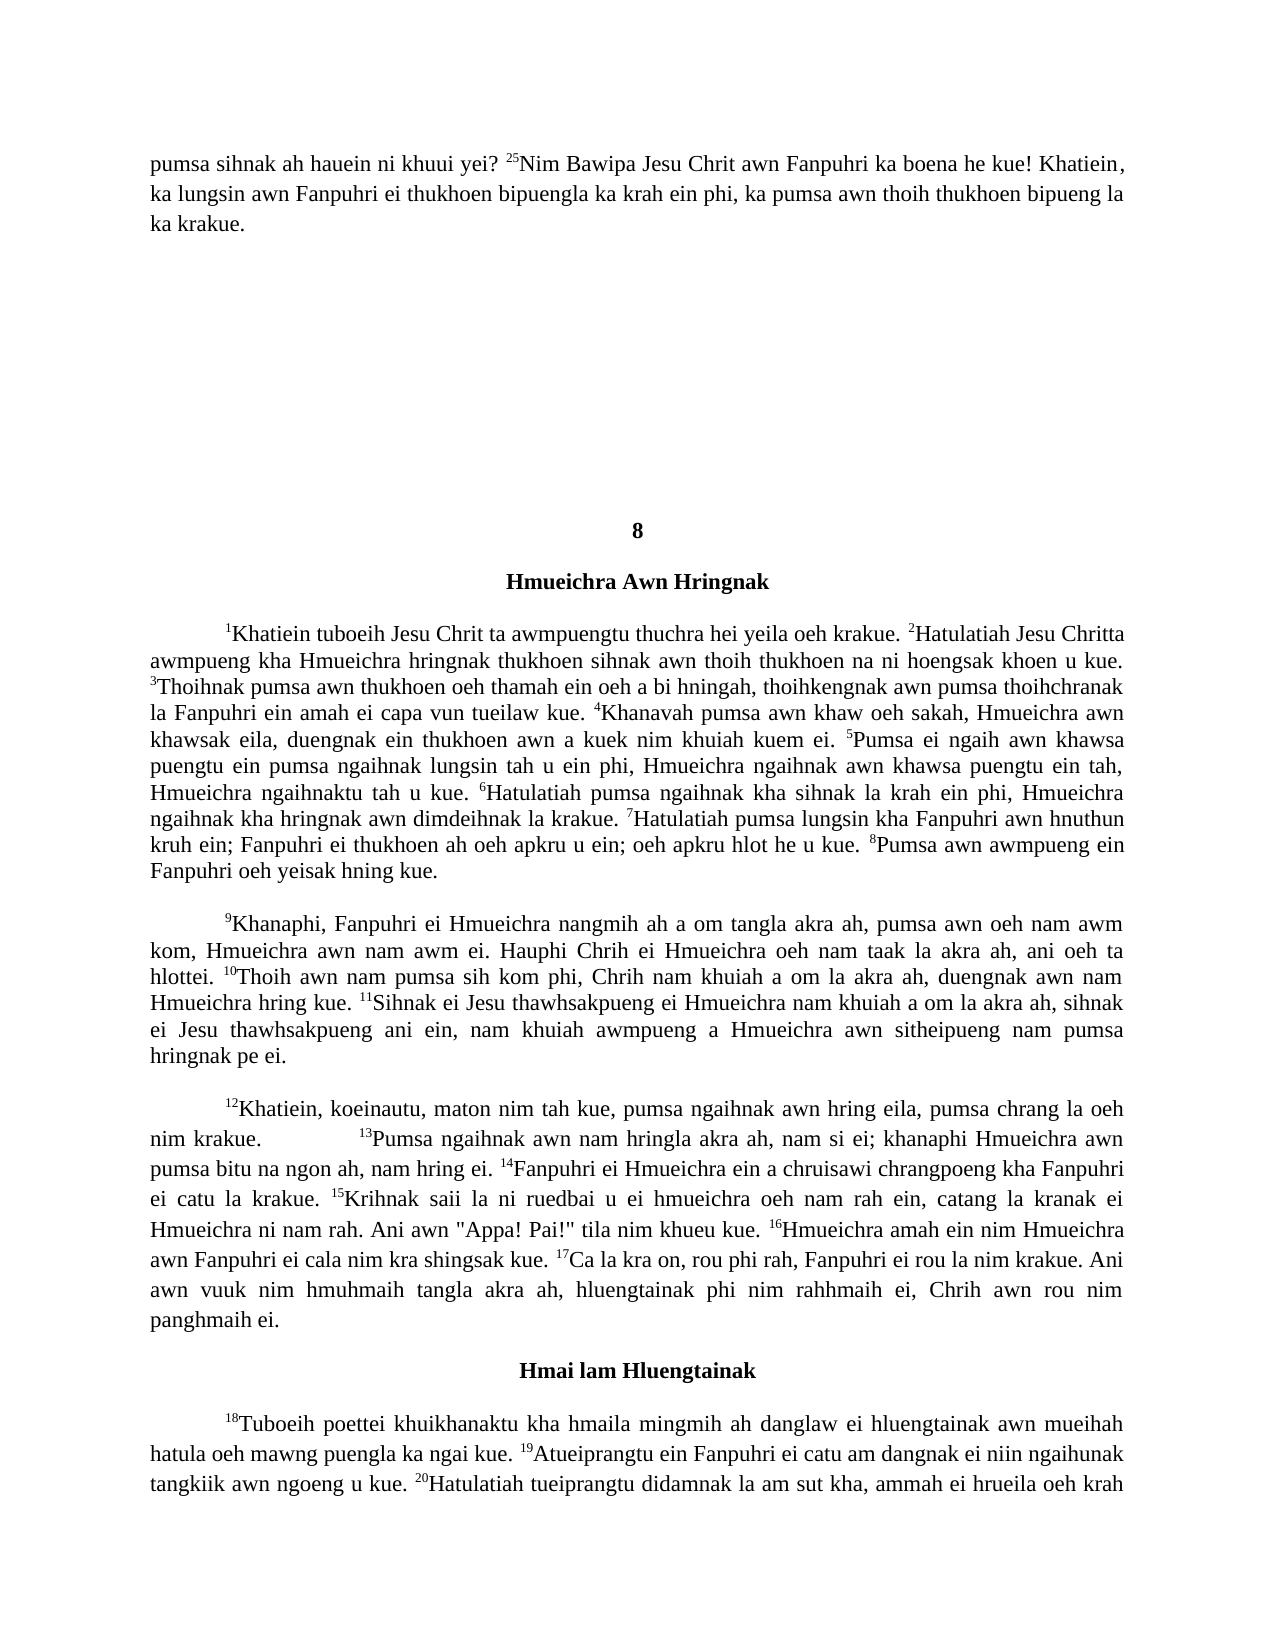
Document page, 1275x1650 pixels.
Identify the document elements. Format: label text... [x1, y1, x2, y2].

text 12Khatiein, koeinautu, maton nim tah kue, pumsa ngaihnak awn hring eila, pumsa chrang la oeh nim krakue. 13Pumsa ngaihnak awn nam hringla akra ah, nam si ei; khanaphi Hmueichra awn pumsa bitu na ngon ah, nam hring ei. 14Fanpuhri ei Hmueichra ein a chruisawi chrangpoeng kha Fanpuhri ei catu la krakue. 15Krihnak saii la ni ruedbai u ei hmueichra oeh nam rah ein, catang la kranak ei Hmueichra ni nam rah. Ani awn "Appa! Pai!" tila nim khueu kue. 16Hmueichra amah ein nim Hmueichra awn Fanpuhri ei cala nim kra shingsak kue. 17Ca la kra on, rou phi rah, Fanpuhri ei rou la nim krakue. Ani awn vuuk nim hmuhmaih tangla akra ah, hluengtainak phi nim rahhmaih ei, Chrih awn rou nim panghmaih ei. [150, 1095, 1125, 1333]
text 1Khatiein tuboeih Jesu Chrit ta awmpuengtu thuchra hei yeila oeh krakue. 2Hatulatiah Jesu Chritta awmpueng kha Hmueichra hringnak thukhoen sihnak awn thoih thukhoen na ni hoengsak khoen u kue. 3Thoihnak pumsa awn thukhoen oeh thamah ein oeh a bi hningah, thoihkengnak awn pumsa thoihchranak la Fanpuhri ein amah ei capa vun tueilaw kue. 4Khanavah pumsa awn khaw oeh sakah, Hmueichra awn khawsak eila, duengnak ein thukhoen awn a kuek nim khuiah kuem ei. 5Pumsa ei ngaih awn khawsa puengtu ein pumsa ngaihnak lungsin tah u ein phi, Hmueichra ngaihnak awn khawsa puengtu ein tah, Hmueichra ngaihnaktu tah u kue. 6Hatulatiah pumsa ngaihnak kha sihnak la krah ein phi, Hmueichra ngaihnak kha hringnak awn dimdeihnak la krakue. 7Hatulatiah pumsa lungsin kha Fanpuhri awn hnuthun kruh ein; Fanpuhri ei thukhoen ah oeh apkru u ein; oeh apkru hlot he u kue. 8Pumsa awn awmpueng ein Fanpuhri oeh yeisak hning kue. [150, 620, 1125, 884]
text Hmueichra Awn Hringnak [150, 568, 1125, 594]
text 9Khanaphi, Fanpuhri ei Hmueichra nangmih ah a om tangla akra ah, pumsa awn oeh nam awm kom, Hmueichra awn nam awm ei. Hauphi Chrih ei Hmueichra oeh nam taak la akra ah, ani oeh ta hlottei. 10Thoih awn nam pumsa sih kom phi, Chrih nam khuiah a om la akra ah, duengnak awn nam Hmueichra hring kue. 11Sihnak ei Jesu thawhsakpueng ei Hmueichra nam khuiah a om la akra ah, sihnak ei Jesu thawhsakpueng ani ein, nam khuiah awmpueng a Hmueichra awn sitheipueng nam pumsa hringnak pe ei. [150, 910, 1125, 1068]
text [150, 150, 1125, 237]
text 8 [150, 517, 1125, 543]
text Hmai lam Hluengtainak [150, 1357, 1125, 1384]
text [150, 1410, 1125, 1497]
